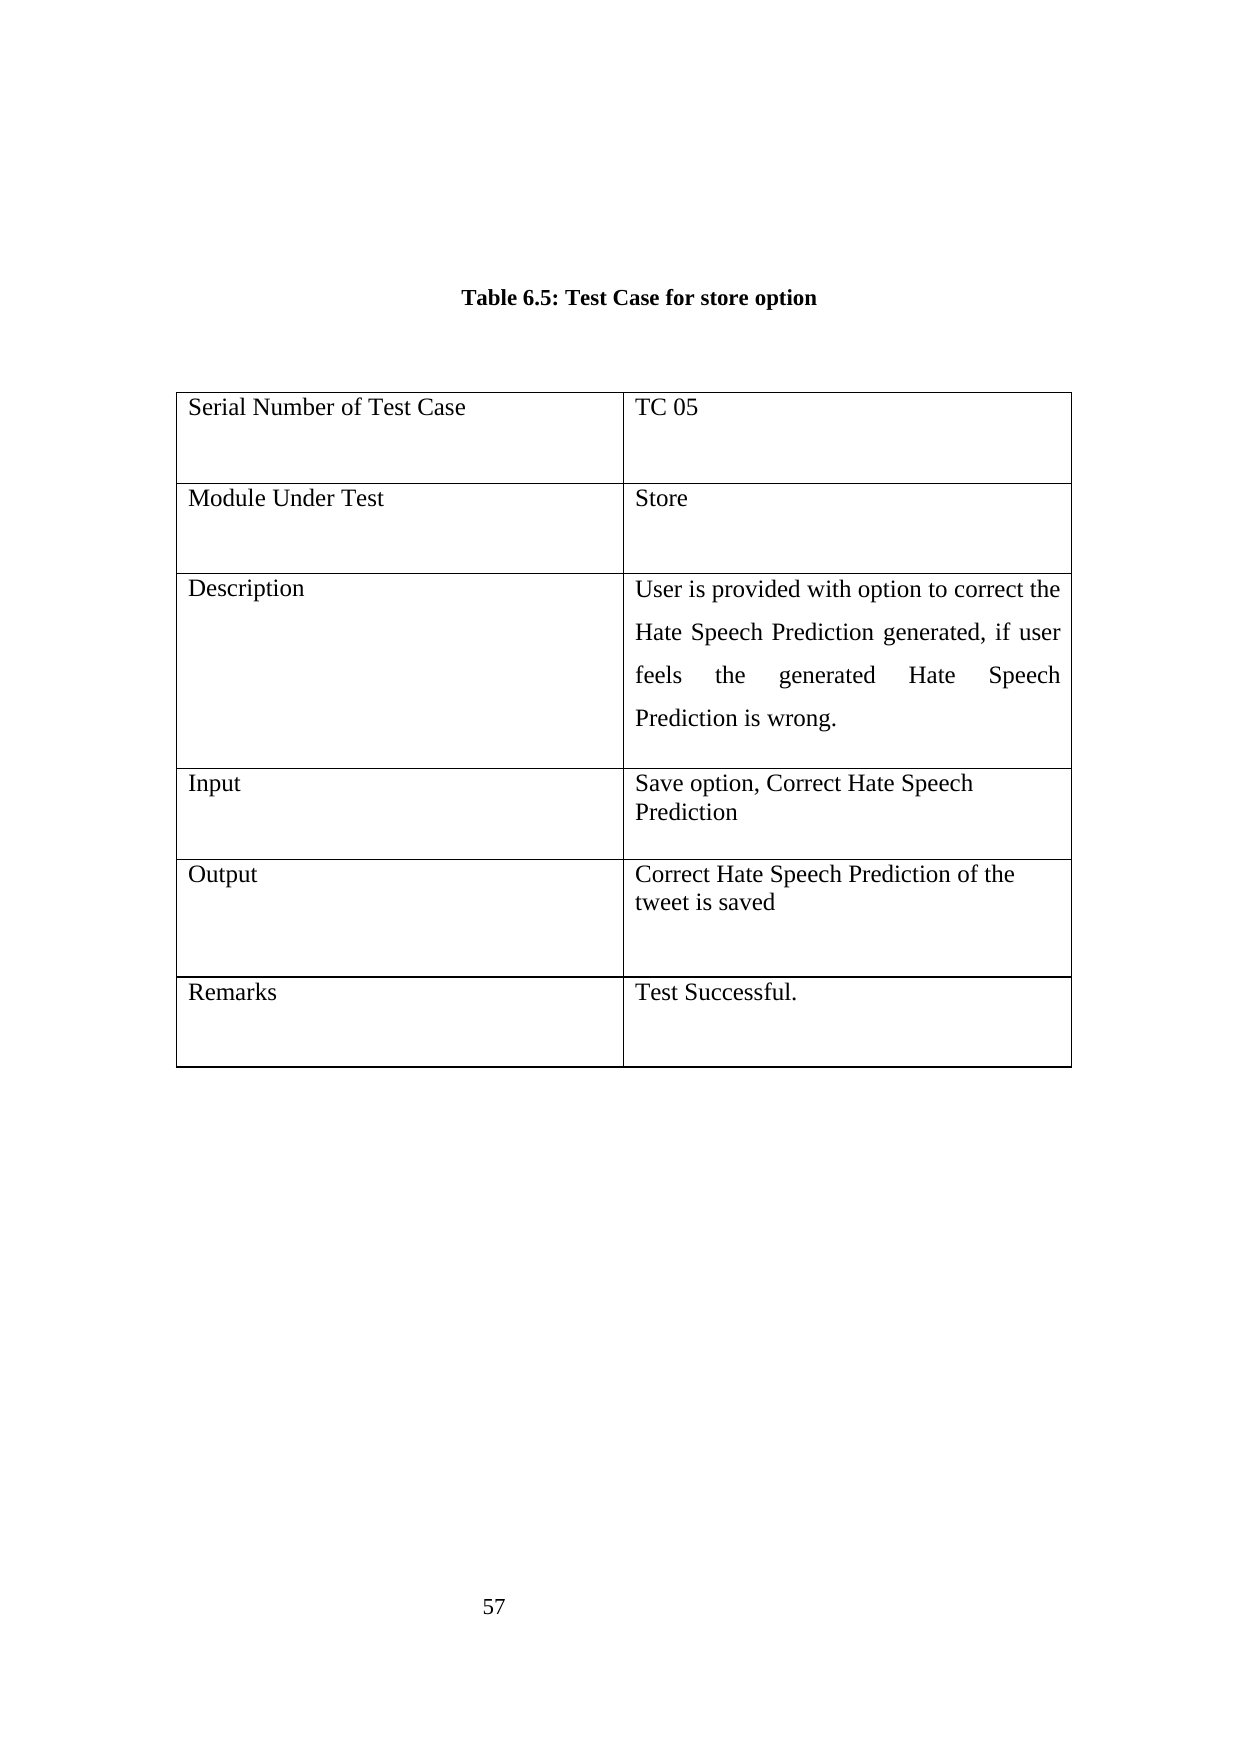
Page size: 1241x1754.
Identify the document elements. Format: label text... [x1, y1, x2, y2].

table_cell Module Under Test [177, 484, 623, 573]
table_cell Save option, Correct Hate Speech Prediction [624, 769, 1071, 858]
table_cell Store [624, 484, 1071, 573]
table_cell User is provided with option to correct the Hate Speech Prediction generated, if user feels the generated Hate Speech Prediction is wrong. [624, 574, 1071, 768]
table_header Serial Number of Test Case [177, 393, 623, 483]
table_cell Input [177, 769, 623, 858]
table_cell Test Successful. [624, 978, 1071, 1066]
text Table 6.5: Test Case for store option [191, 284, 1087, 311]
table_cell Remarks [177, 978, 623, 1066]
table_cell Correct Hate Speech Prediction of the tweet is saved [624, 860, 1071, 976]
table_header TC 05 [624, 393, 1071, 483]
table_cell Description [177, 574, 623, 768]
table_cell Output [177, 860, 623, 976]
